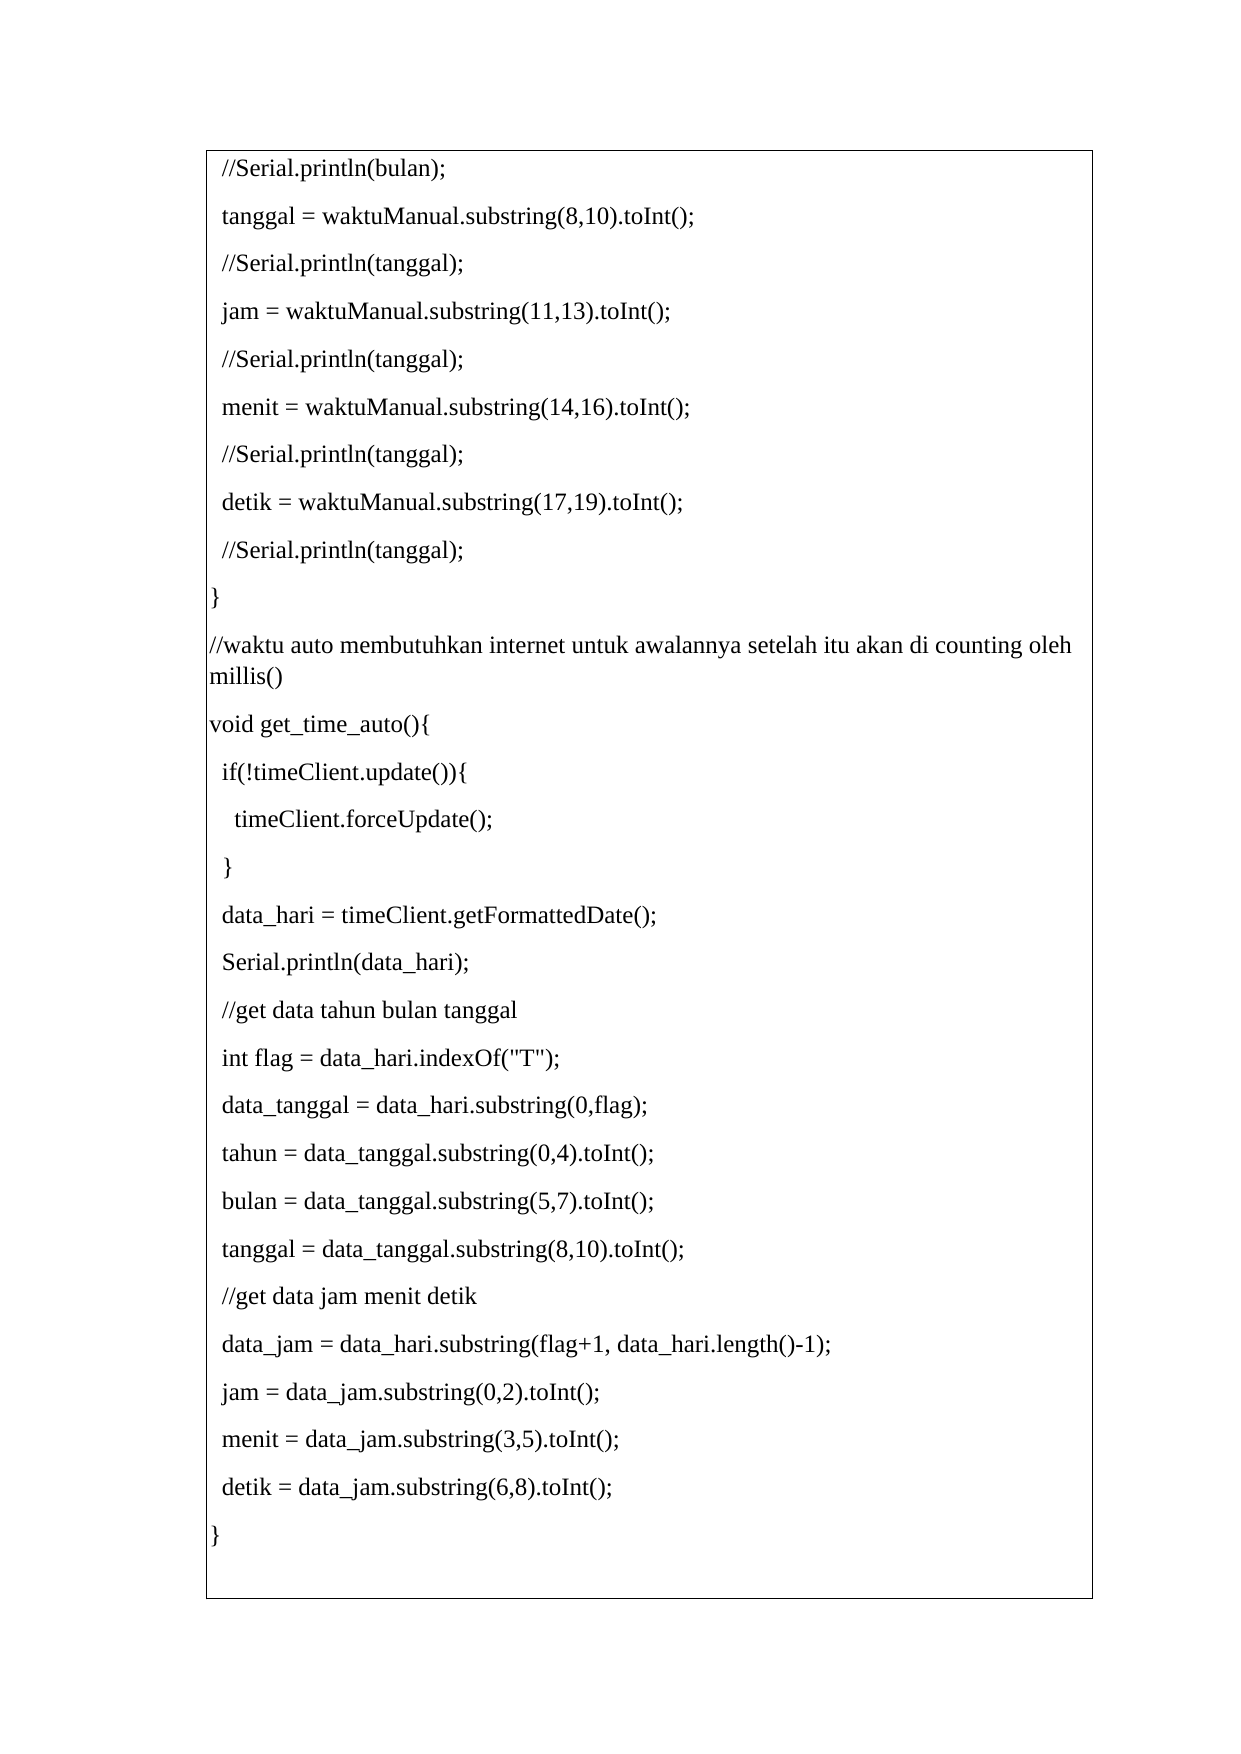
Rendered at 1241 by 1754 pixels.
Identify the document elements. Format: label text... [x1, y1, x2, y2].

text menit = data_jam.substring(3,5).toInt(); [207, 1421, 1092, 1453]
text jam = data_jam.substring(0,2).toInt(); [207, 1374, 1092, 1406]
text } [207, 849, 1092, 881]
text detik = data_jam.substring(6,8).toInt(); [207, 1469, 1092, 1501]
text menit = waktuManual.substring(14,16).toInt(); [207, 388, 1092, 420]
text data_tanggal = data_hari.substring(0,flag); [207, 1087, 1092, 1119]
text //Serial.println(tanggal); [207, 245, 1092, 277]
text detik = waktuManual.substring(17,19).toInt(); [207, 484, 1092, 516]
text void get_time_auto(){ [207, 706, 1092, 738]
text timeClient.forceUpdate(); [207, 801, 1092, 833]
text //get data tahun bulan tanggal [207, 992, 1092, 1024]
text //get data jam menit detik [207, 1278, 1092, 1310]
text tanggal = waktuManual.substring(8,10).toInt(); [207, 198, 1092, 229]
text data_jam = data_hari.substring(flag+1, data_hari.length()-1); [207, 1326, 1092, 1358]
text if(!timeClient.update()){ [207, 753, 1092, 785]
text jam = waktuManual.substring(11,13).toInt(); [207, 293, 1092, 325]
text //Serial.println(bulan); [207, 151, 1092, 182]
text Serial.println(data_hari); [207, 944, 1092, 976]
text } [207, 1517, 1092, 1549]
text //Serial.println(tanggal); [207, 341, 1092, 373]
text //waktu auto membutuhkan internet untuk awalannya setelah itu akan di counting oleh millis() [207, 627, 1092, 690]
text tahun = data_tanggal.substring(0,4).toInt(); [207, 1135, 1092, 1167]
text int flag = data_hari.indexOf("T"); [207, 1040, 1092, 1072]
text } [207, 579, 1092, 611]
text data_hari = timeClient.getFormattedDate(); [207, 897, 1092, 928]
text //Serial.println(tanggal); [207, 532, 1092, 563]
text bulan = data_tanggal.substring(5,7).toInt(); [207, 1183, 1092, 1215]
text //Serial.println(tanggal); [207, 436, 1092, 468]
text tanggal = data_tanggal.substring(8,10).toInt(); [207, 1231, 1092, 1262]
